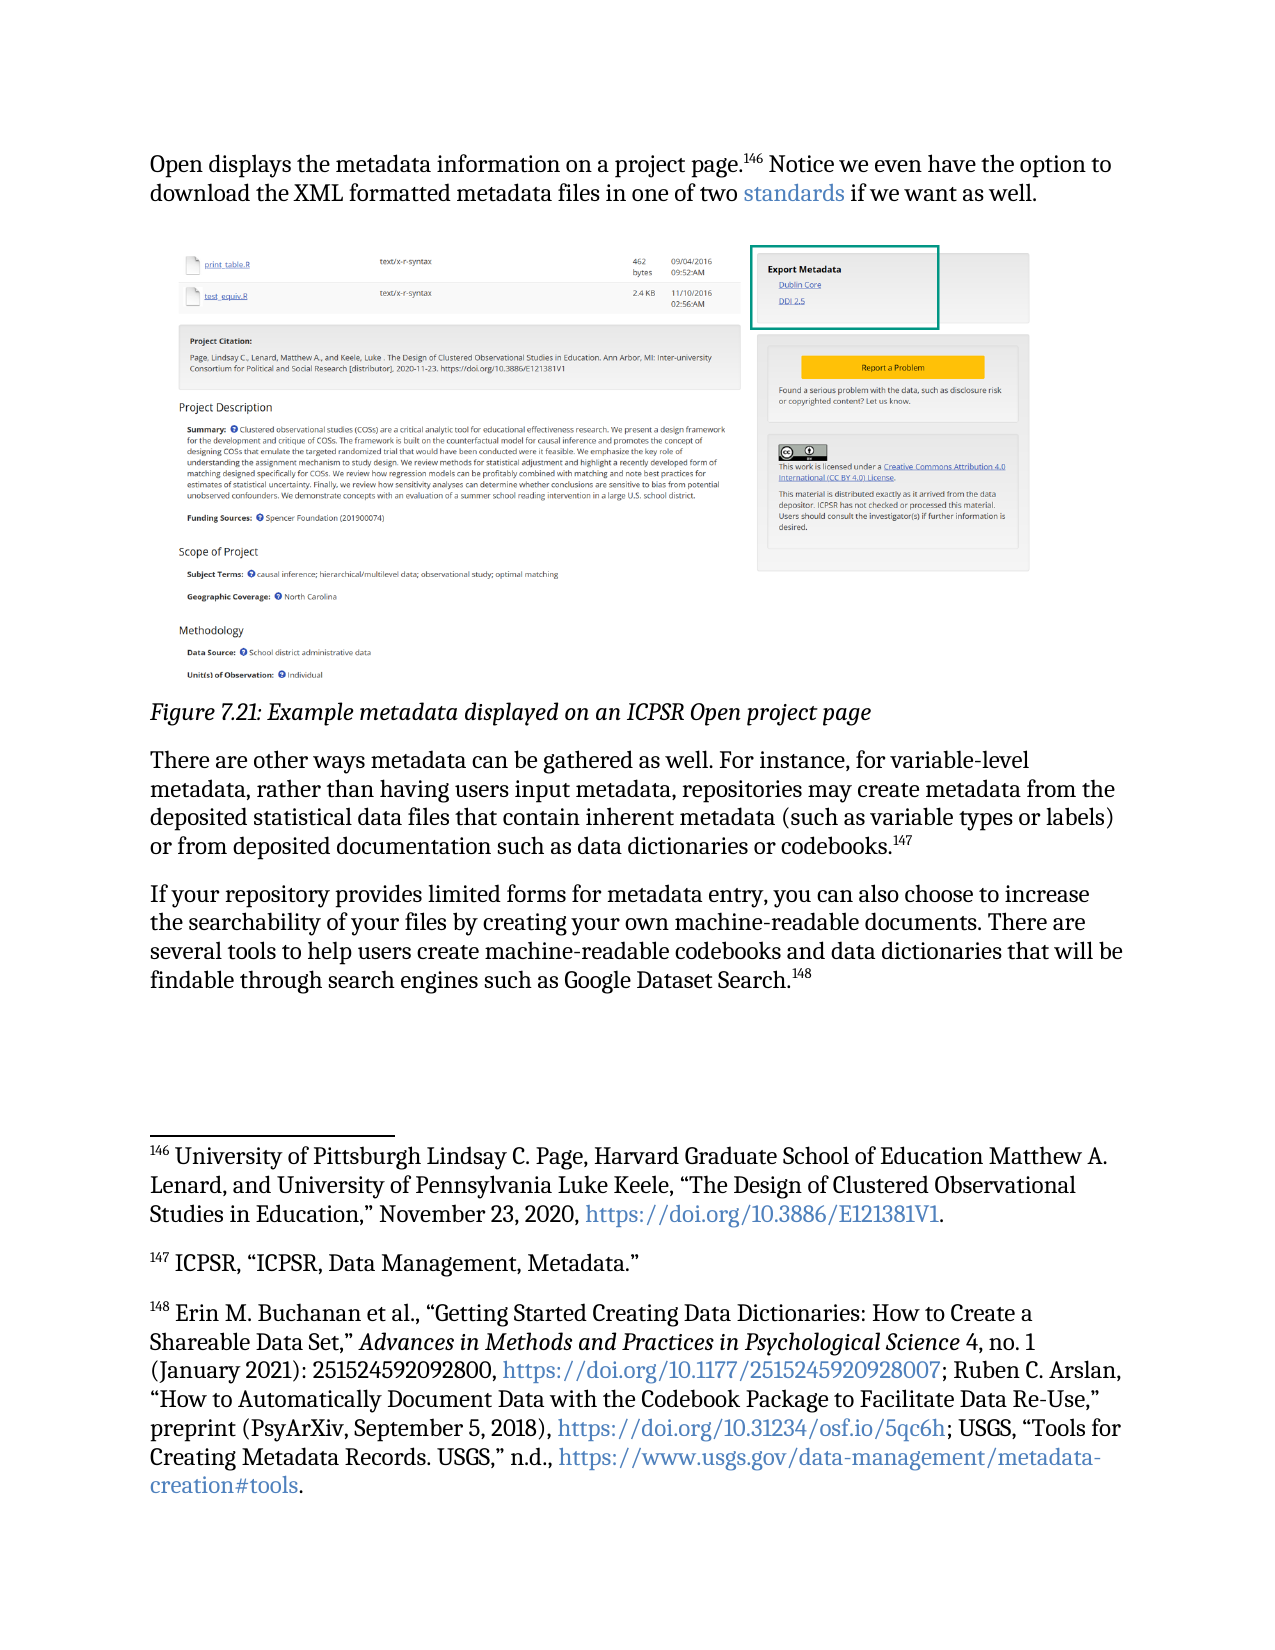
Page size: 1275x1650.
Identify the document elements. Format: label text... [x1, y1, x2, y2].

text Figure 7.21: Example metadata displayed on an ICPSR Open project page [150, 698, 1125, 727]
picture [168, 226, 1044, 678]
text There are other ways metadata can be gathered as well. For instance, for variable-level metadata, rather than having users input metadata, repositories may create metadata from the deposited statistical data files that contain inherent metadata (such as variable types or labels) or from deposited documentation such as data dictionaries or codebooks. [150, 746, 1125, 861]
text Once entered into the form, the repository converts entries into both human-readable and machine-readable, searchable formats such as XML or JSON-LD. We can see what this metadata looks like to humans once it is submitted. Figure 7.21 is an example of how ICPSR Open displays the metadata information on a project page. Notice we even have the option to download the XML formatted metadata files in one of two standards if we want as well. [150, 150, 1125, 207]
text If your repository provides limited forms for metadata entry, you can also choose to increase the searchability of your files by creating your own machine-readable documents. There are several tools to help users create machine-readable codebooks and data dictionaries that will be findable through search engines such as Google Dataset Search. [150, 879, 1125, 994]
